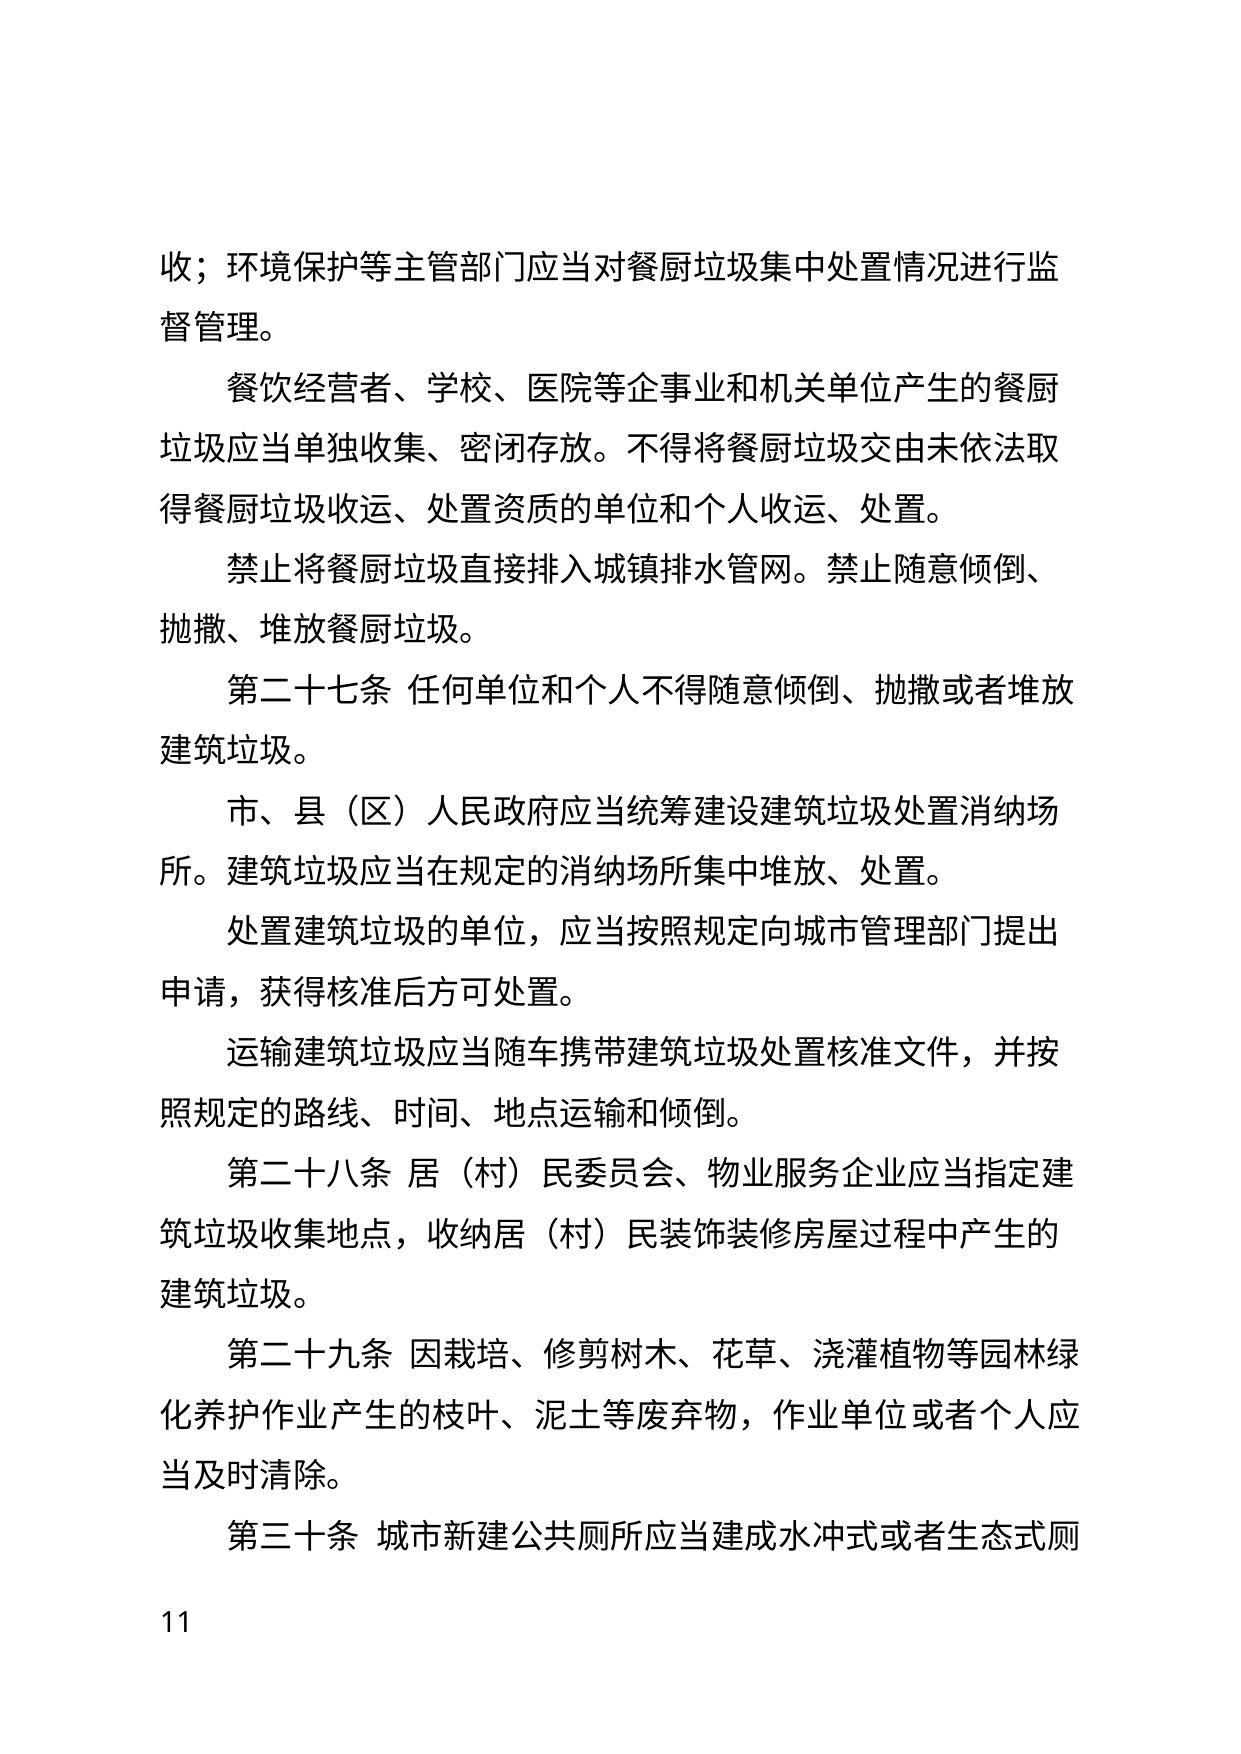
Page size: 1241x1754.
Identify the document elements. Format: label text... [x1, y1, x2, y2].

text 处置建筑垃圾的单位，应当按照规定向城市管理部门提出申请，获得核准后方可处置。 [159, 893, 1081, 1014]
text 餐饮经营者、学校、医院等企事业和机关单位产生的餐厨垃圾应当单独收集、密闭存放。不得将餐厨垃圾交由未依法取得餐厨垃圾收运、处置资质的单位和个人收运、处置。 [159, 349, 1081, 531]
text 市、县（区）人民政府应当统筹建设建筑垃圾处置消纳场所。建筑垃圾应当在规定的消纳场所集中堆放、处置。 [159, 772, 1081, 893]
text 禁止将餐厨垃圾直接排入城镇排水管网。禁止随意倾倒、抛撒、堆放餐厨垃圾。 [159, 531, 1081, 651]
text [159, 1497, 1081, 1558]
text 第二十七条 任何单位和个人不得随意倾倒、抛撒或者堆放建筑垃圾。 [159, 651, 1081, 772]
text 第二十九条 因栽培、修剪树木、花草、浇灌植物等园林绿化养护作业产生的枝叶、泥土等废弃物，作业单位或者个人应当及时清除。 [159, 1316, 1081, 1497]
text 第二十八条 居（村）民委员会、物业服务企业应当指定建筑垃圾收集地点，收纳居（村）民装饰装修房屋过程中产生的建筑垃圾。 [159, 1135, 1081, 1316]
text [159, 228, 1081, 349]
text 运输建筑垃圾应当随车携带建筑垃圾处置核准文件，并按照规定的路线、时间、地点运输和倾倒。 [159, 1014, 1081, 1135]
